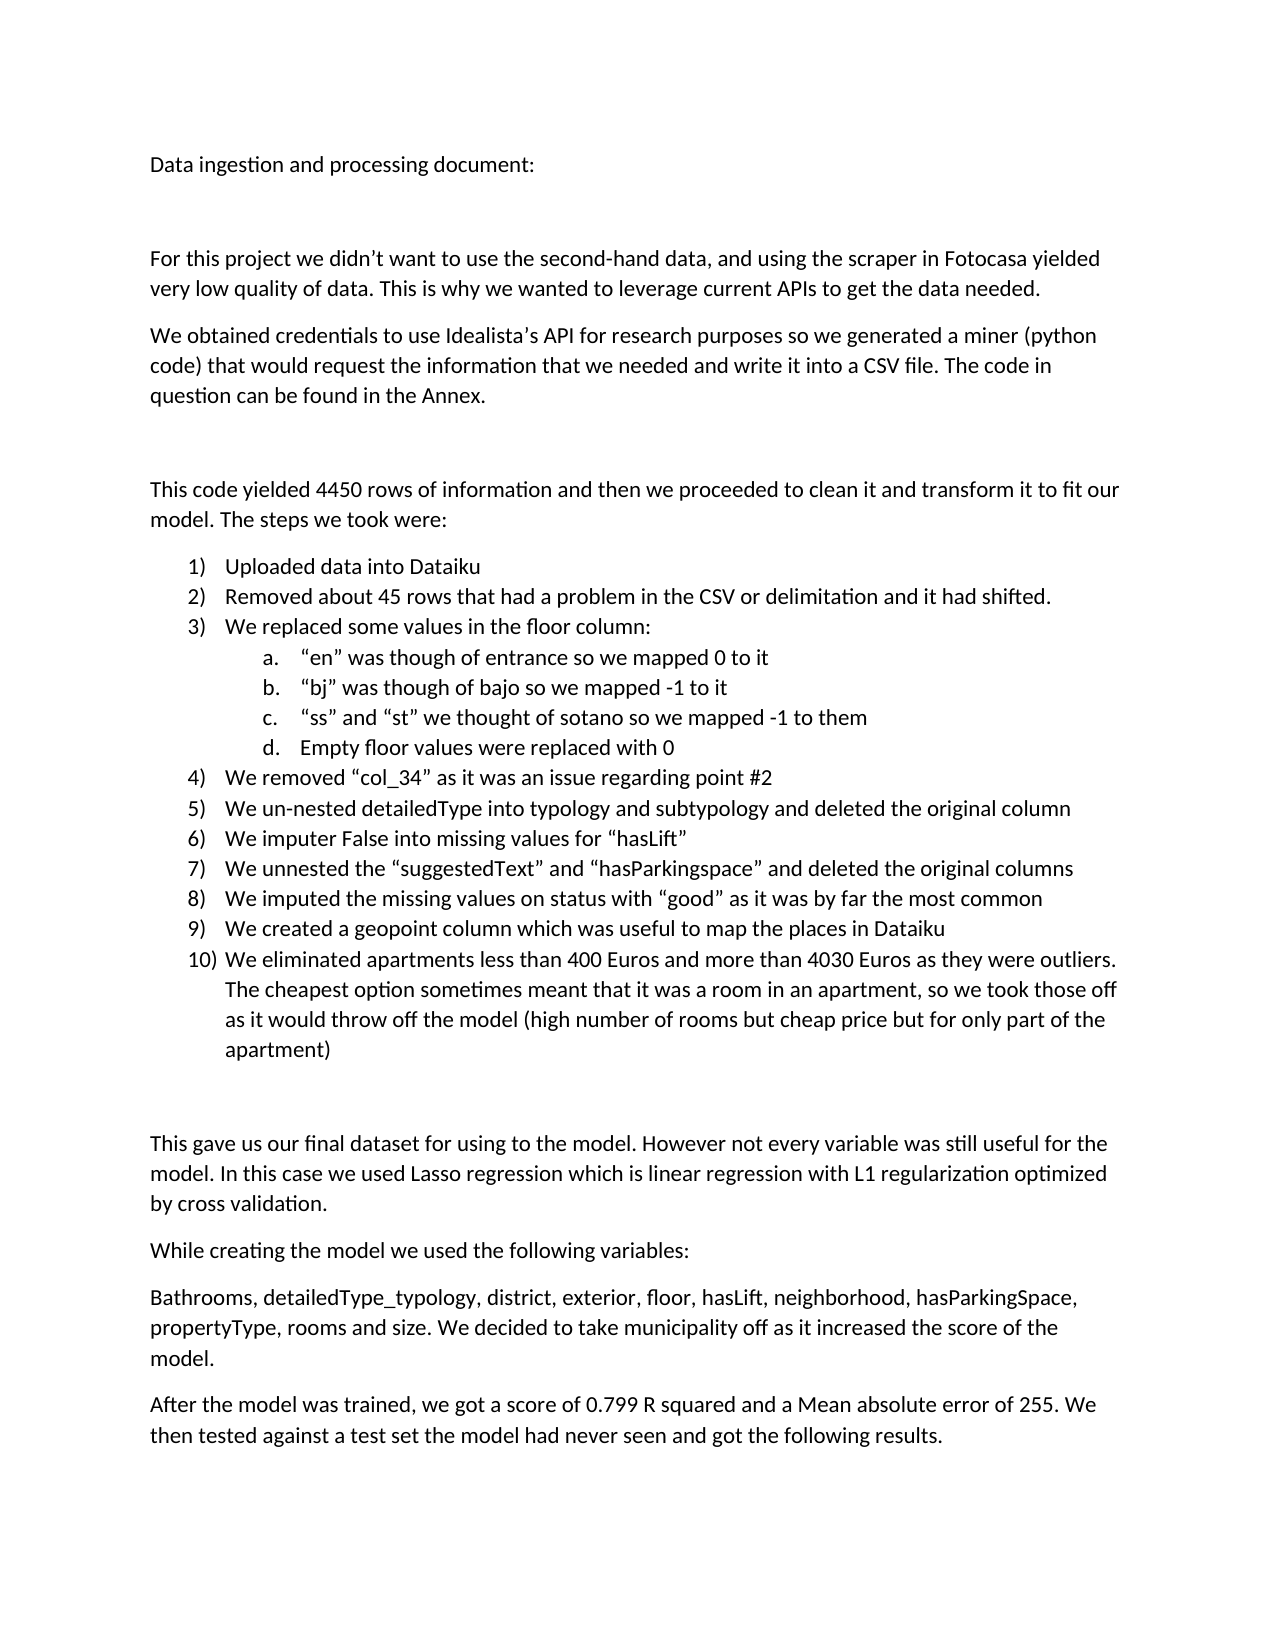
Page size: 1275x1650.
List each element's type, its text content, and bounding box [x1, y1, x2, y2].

text This code yielded 4450 rows of information and then we proceeded to clean it and transform it to fit our model. The steps we took were: [150, 475, 1125, 533]
list We replaced some values in the floor column: [187, 612, 1125, 641]
text After the model was trained, we got a score of 0.799 R squared and a Mean absolute error of 255. We then tested against a test set the model had never seen and got the following results. [150, 1391, 1125, 1449]
list “bj” was though of bajo so we mapped -1 to it [262, 673, 1125, 701]
text Data ingestion and processing document: [150, 150, 1125, 178]
list We unnested the “suggestedText” and “hasParkingspace” and deleted the original columns [187, 854, 1125, 882]
list “en” was though of entrance so we mapped 0 to it [262, 643, 1125, 671]
list We imputer False into missing values for “hasLift” [187, 824, 1125, 852]
list Empty floor values were replaced with 0 [262, 733, 1125, 761]
list Removed about 45 rows that had a problem in the CSV or delimitation and it had shifted. [187, 582, 1125, 610]
list We un-nested detailedType into typology and subtypology and deleted the original column [187, 794, 1125, 822]
text This gave us our final dataset for using to the model. However not every variable was still useful for the model. In this case we used Lasso regression which is linear regression with L1 regularization optimized by cross validation. [150, 1129, 1125, 1218]
text Bathrooms, detailedType_typology, district, exterior, floor, hasLift, neighborhood, hasParkingSpace, propertyType, rooms and size. We decided to take municipality off as it increased the score of the model. [150, 1283, 1125, 1372]
text For this project we didn’t want to use the second-hand data, and using the scraper in Fotocasa yielded very low quality of data. This is why we wanted to leverage current APIs to get the data needed. [150, 244, 1125, 302]
list We imputed the missing values on status with “good” as it was by far the most common [187, 884, 1125, 912]
list “ss” and “st” we thought of sotano so we mapped -1 to them [262, 703, 1125, 731]
list We removed “col_34” as it was an issue regarding point #2 [187, 763, 1125, 792]
text While creating the model we used the following variables: [150, 1236, 1125, 1264]
text We obtained credentials to use Idealista’s API for research purposes so we generated a miner (python code) that would request the information that we needed and write it into a CSV file. The code in question can be found in the Annex. [150, 321, 1125, 409]
list Uploaded data into Dataiku [187, 552, 1125, 580]
list We created a geopoint column which was useful to map the places in Dataiku [187, 914, 1125, 943]
list We eliminated apartments less than 400 Euros and more than 4030 Euros as they were outliers. The cheapest option sometimes meant that it was a room in an apartment, so we took those off as it would throw off the model (high number of rooms but cheap price but for only part of the apartment) [187, 945, 1125, 1063]
